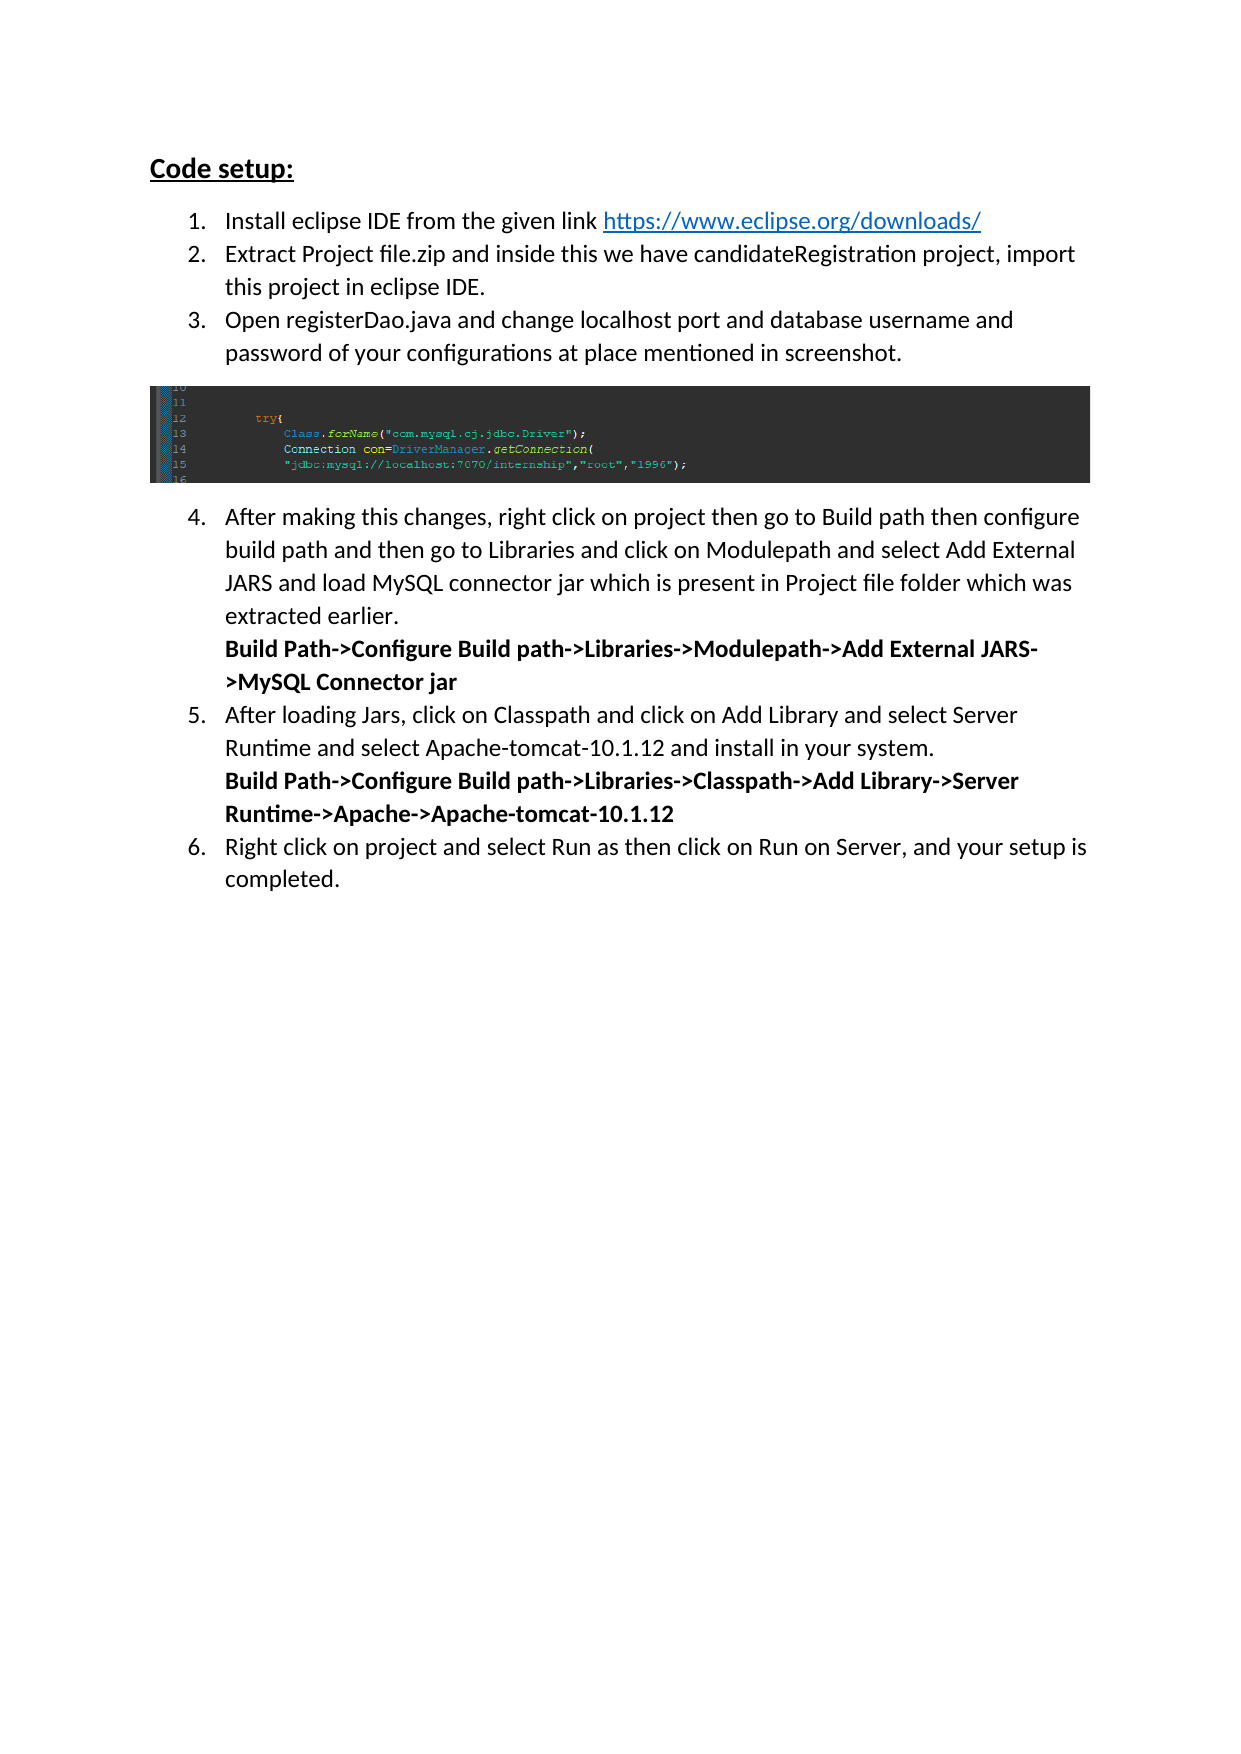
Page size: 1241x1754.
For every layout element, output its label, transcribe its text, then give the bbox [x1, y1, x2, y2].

list Build Path->Configure Build path->Libraries->Modulepath->Add External JARS->MySQL Connector jar [225, 633, 1090, 697]
list Extract Project file.zip and inside this we have candidateRegistration project, import this project in eclipse IDE. [187, 238, 1090, 301]
list After making this changes, right click on project then go to Build path then configure build path and then go to Libraries and click on Modulepath and select Add External JARS and load MySQL connector jar which is present in Project file folder which was extracted earlier. [187, 502, 1090, 631]
picture [150, 386, 1091, 483]
list Right click on project and select Run as then click on Run on Server, and your setup is completed. [187, 831, 1090, 894]
list Install eclipse IDE from the given link https://www.eclipse.org/downloads/ [187, 205, 1090, 236]
text Code setup: [150, 150, 1090, 186]
list Build Path->Configure Build path->Libraries->Classpath->Add Library->Server Runtime->Apache->Apache-tomcat-10.1.12 [225, 765, 1090, 828]
list Open registerDao.java and change localhost port and database username and password of your configurations at place mentioned in screenshot. [187, 304, 1090, 367]
list After loading Jars, click on Classpath and click on Add Library and select Server Runtime and select Apache-tomcat-10.1.12 and install in your system. [187, 699, 1090, 762]
